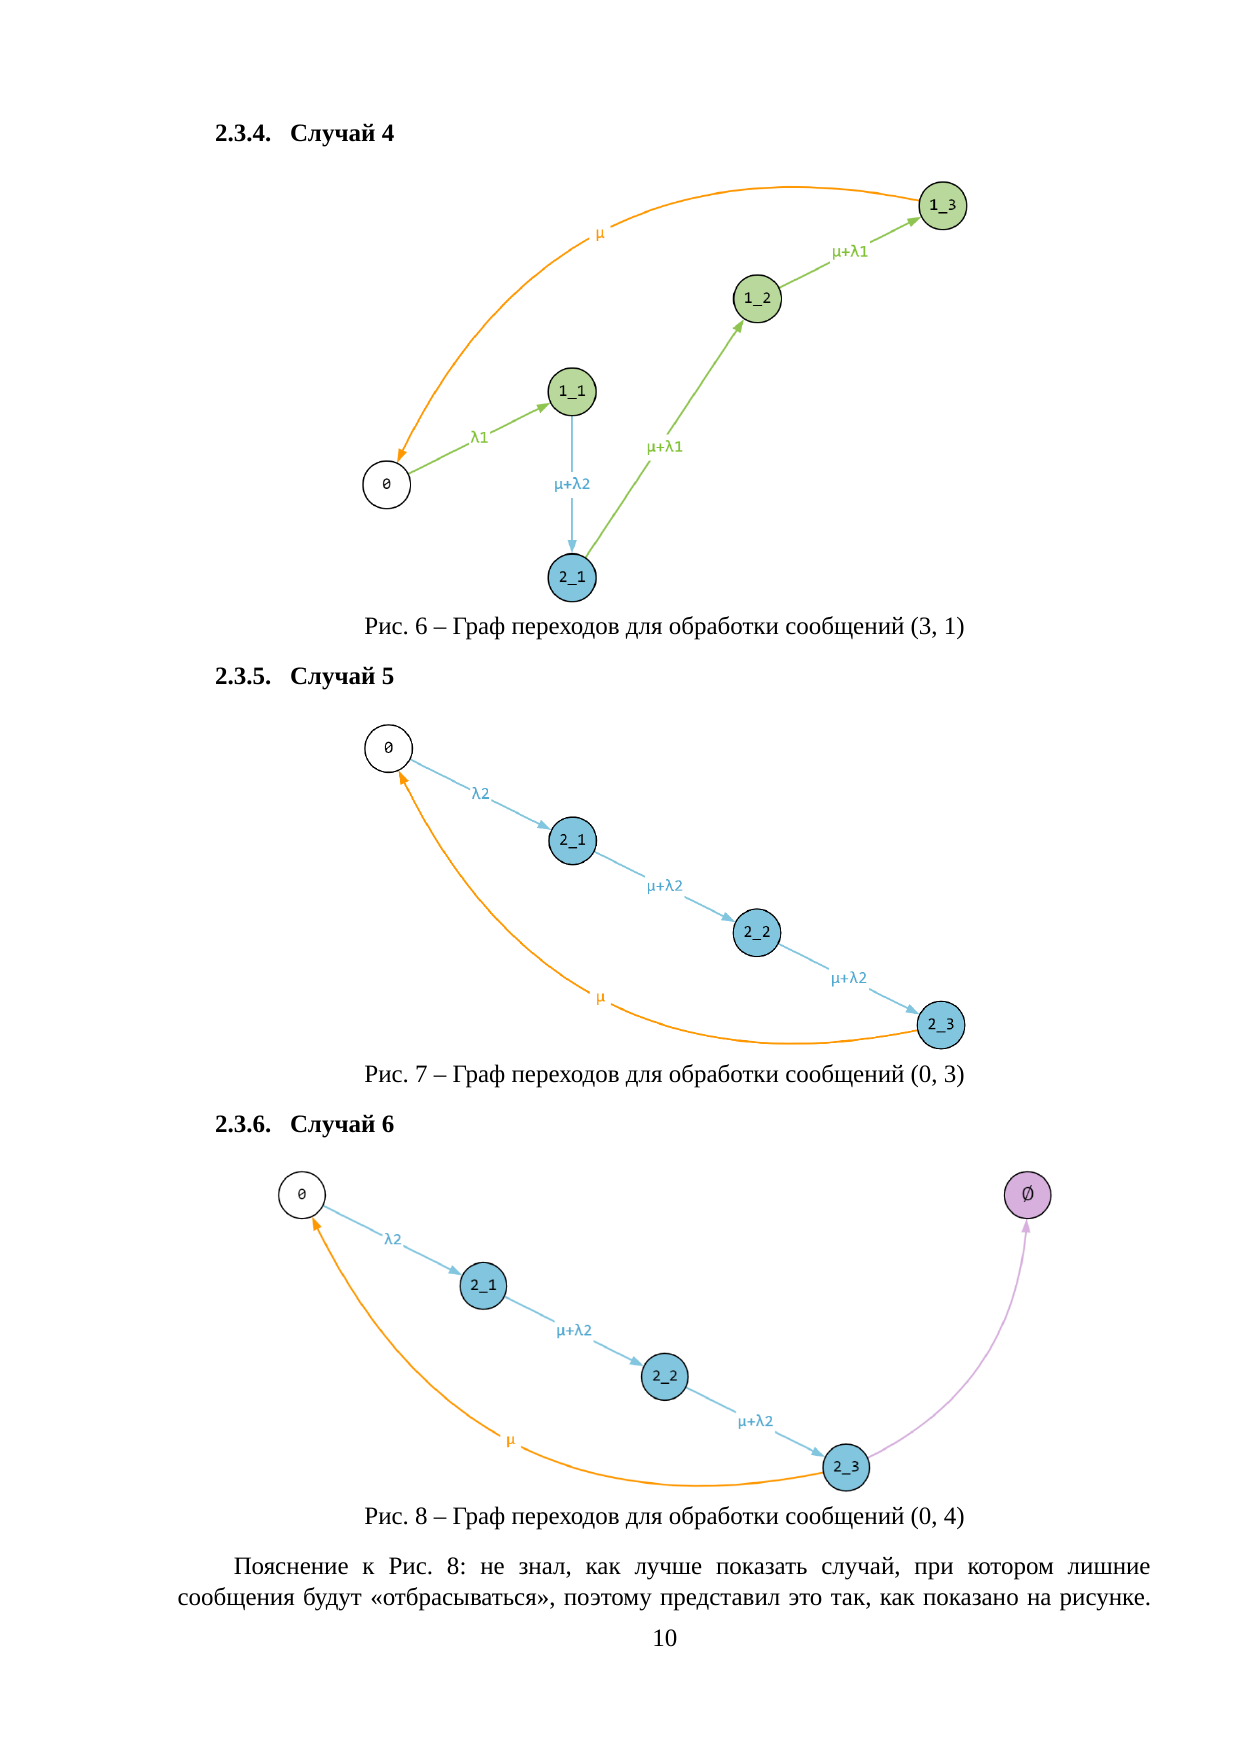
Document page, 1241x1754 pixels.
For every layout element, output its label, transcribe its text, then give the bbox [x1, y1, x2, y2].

subtitle Случай 5 [215, 661, 1152, 690]
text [177, 1551, 1152, 1611]
subtitle Случай 4 [215, 118, 1152, 147]
picture [356, 716, 973, 1057]
picture [270, 1164, 1059, 1499]
subtitle Случай 6 [215, 1109, 1152, 1137]
text Рис. 8 – Граф переходов для обработки сообщений (0, 4) [177, 1501, 1152, 1530]
text Рис. 7 – Граф переходов для обработки сообщений (0, 3) [177, 1059, 1152, 1088]
picture [354, 173, 975, 610]
text Рис. 6 – Граф переходов для обработки сообщений (3, 1) [177, 611, 1152, 640]
